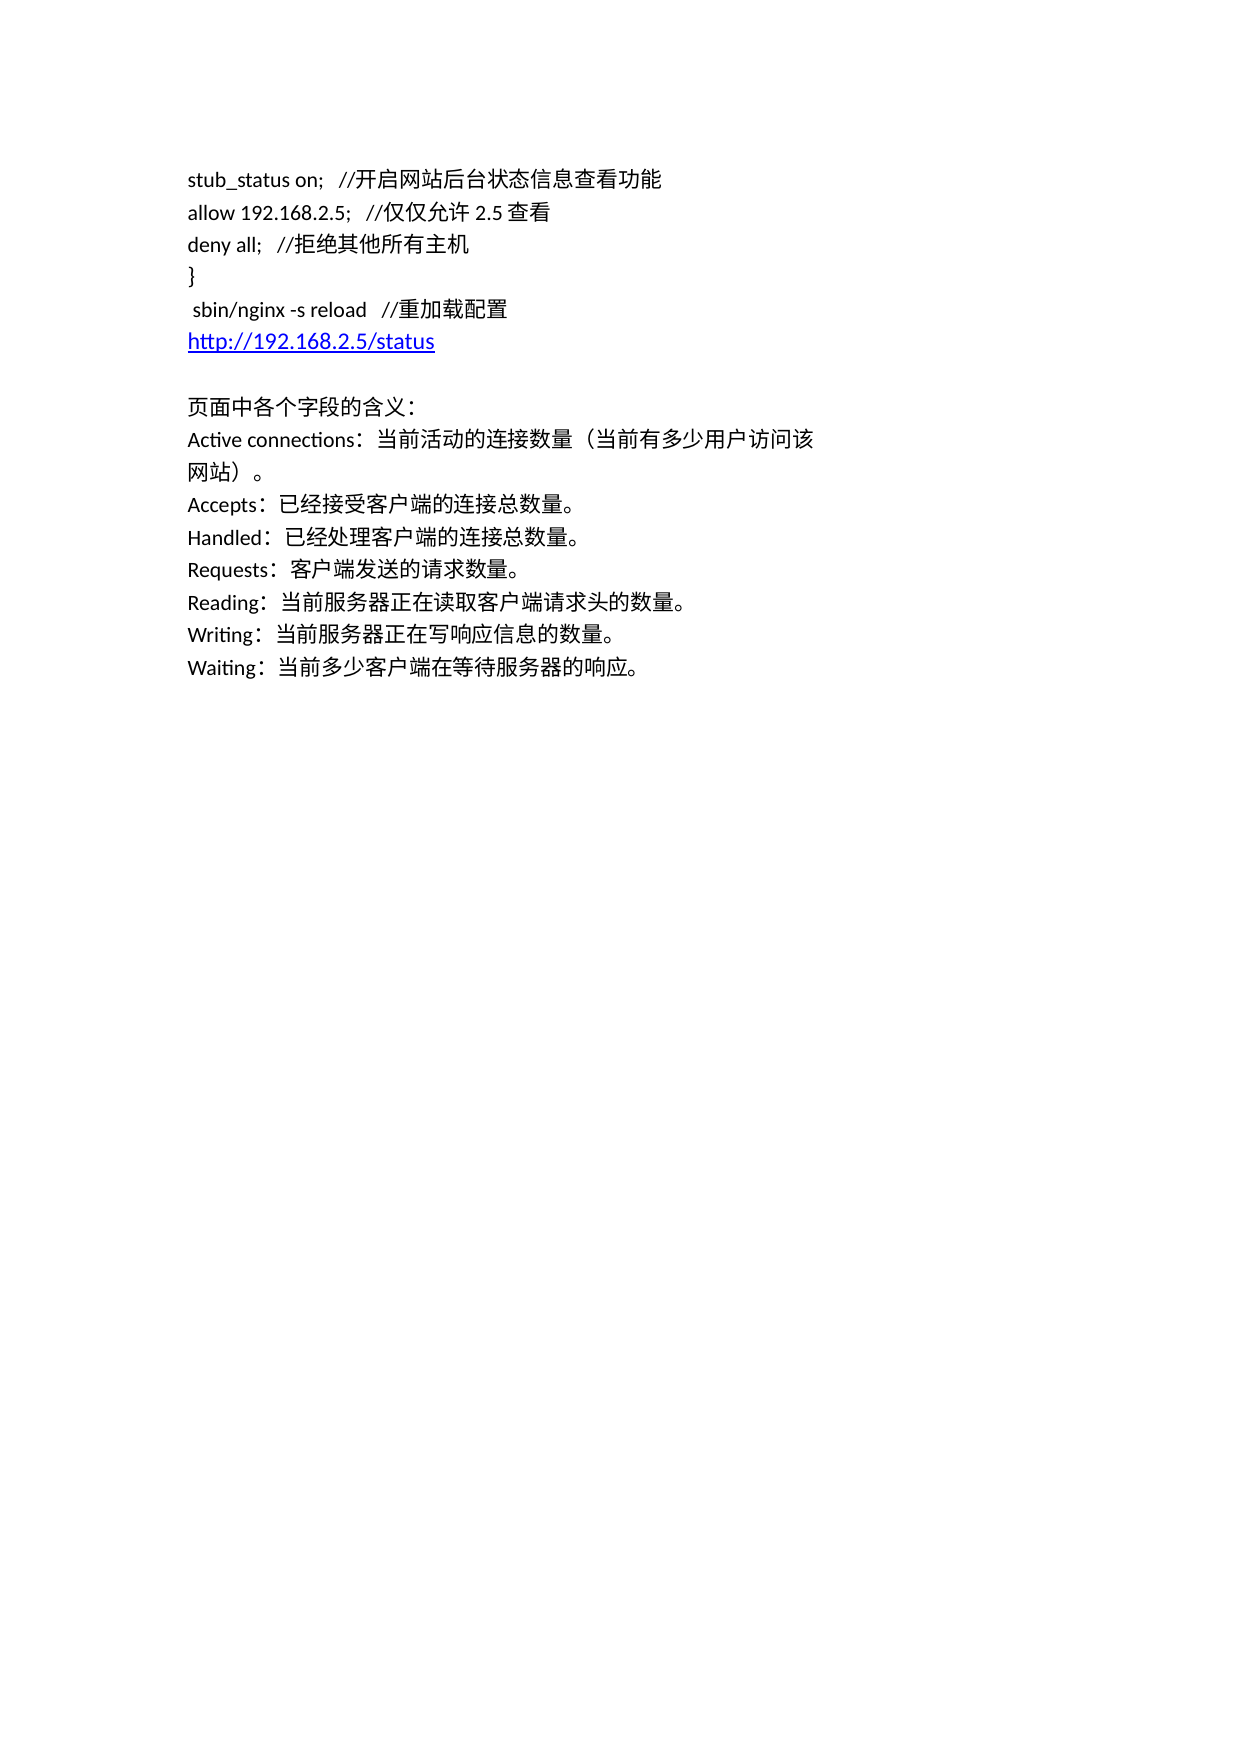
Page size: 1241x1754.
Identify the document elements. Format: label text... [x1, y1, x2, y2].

text sbin/nginx -s reload //重加载配置 [187, 292, 1053, 324]
text Reading：当前服务器正在读取客户端请求头的数量。 [187, 584, 1053, 617]
text Requests：客户端发送的请求数量。 [187, 552, 1053, 584]
text } [187, 259, 1053, 292]
text Handled：已经处理客户端的连接总数量。 [187, 519, 1053, 552]
text Waiting：当前多少客户端在等待服务器的响应。 [187, 649, 1053, 682]
text stub_status on; //开启网站后台状态信息查看功能 [187, 162, 1053, 194]
text Writing：当前服务器正在写响应信息的数量。 [187, 617, 1053, 649]
text http://192.168.2.5/status [187, 324, 1053, 357]
text 页面中各个字段的含义： [187, 389, 1053, 422]
text deny all; //拒绝其他所有主机 [187, 227, 1053, 259]
text allow 192.168.2.5; //仅仅允许2.5查看 [187, 194, 1053, 227]
text Accepts：已经接受客户端的连接总数量。 [187, 487, 1053, 519]
text 网站）。 [187, 454, 1053, 487]
text Active connections：当前活动的连接数量（当前有多少用户访问该 [187, 422, 1053, 454]
